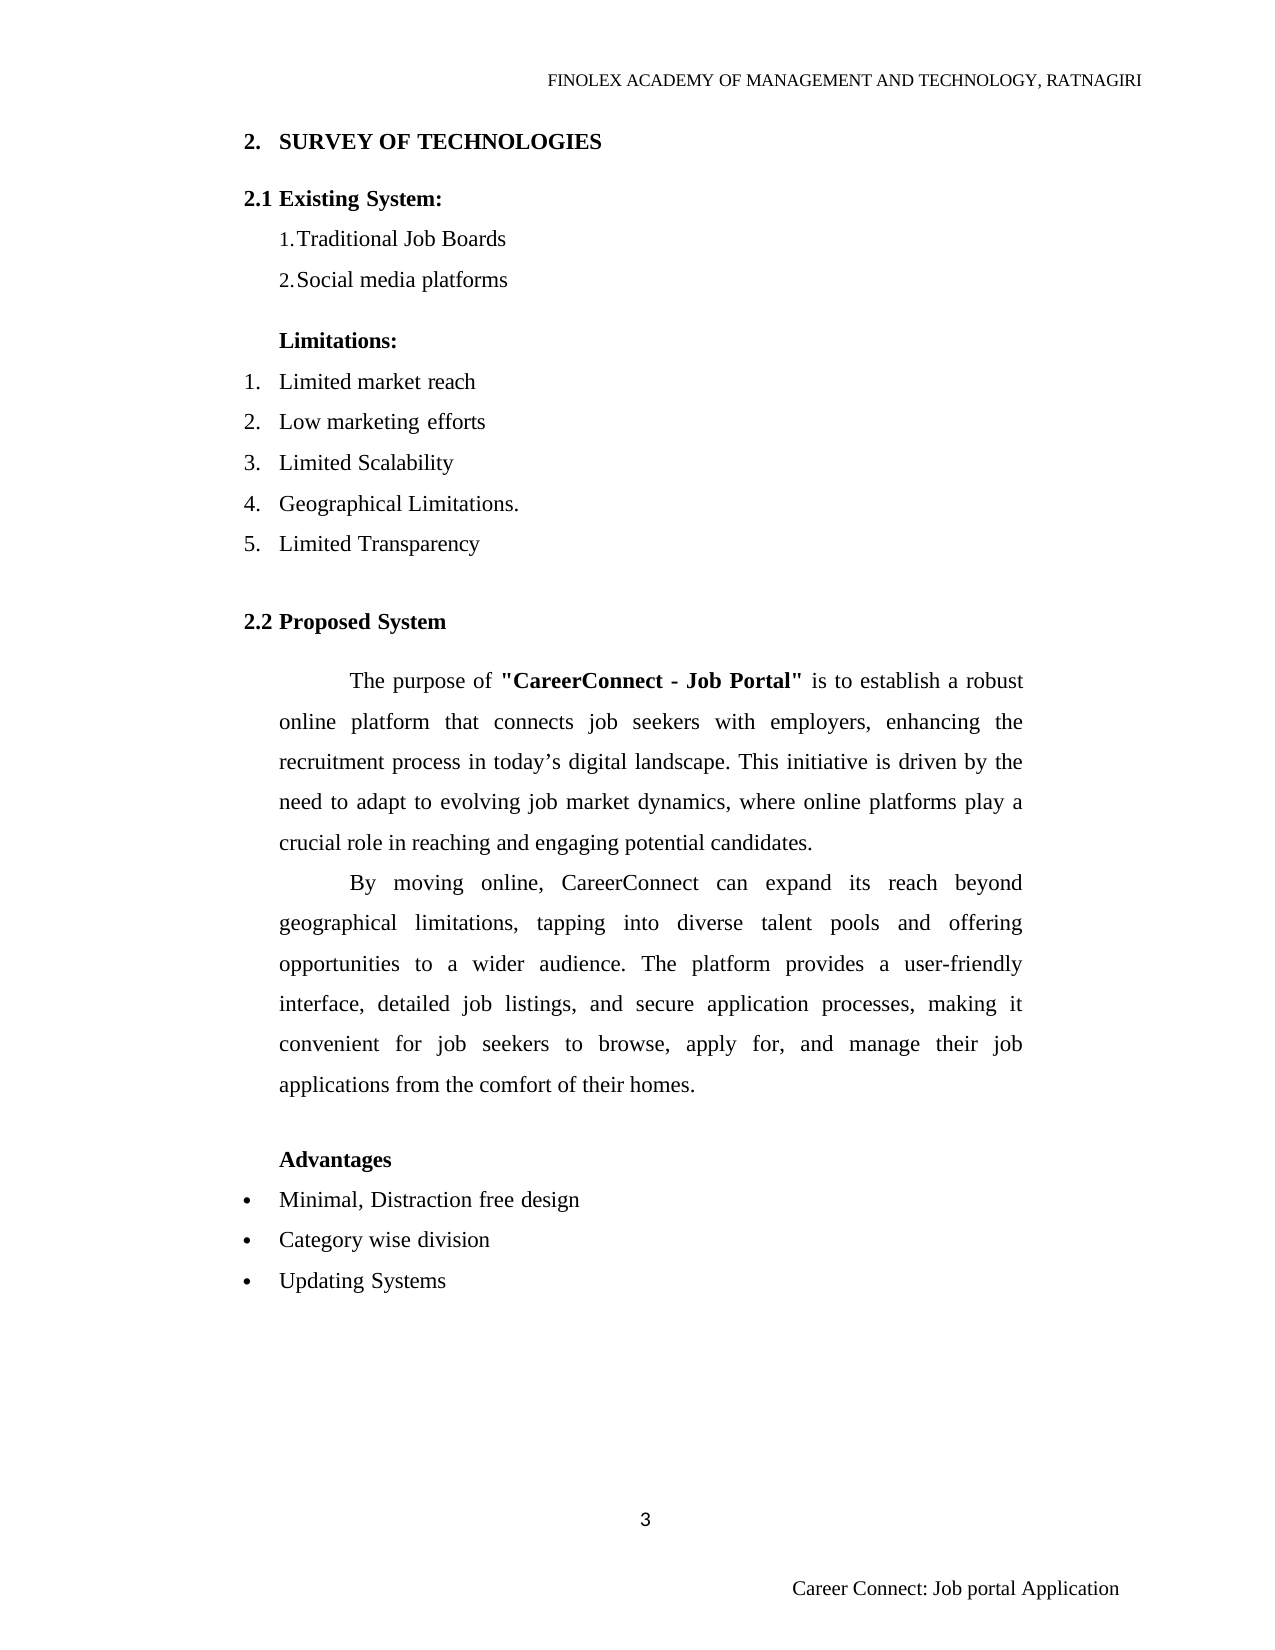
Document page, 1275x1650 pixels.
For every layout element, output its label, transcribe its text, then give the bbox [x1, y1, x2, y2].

list Limited Scalability [244, 449, 1200, 475]
list Traditional Job Boards [279, 225, 1200, 252]
list Geographical Limitations. [244, 489, 1200, 516]
list Category wise division [244, 1226, 1200, 1252]
subtitle Existing System: [244, 185, 1200, 212]
list Minimal, Distraction free design [244, 1186, 1200, 1212]
subtitle Limitations: [279, 327, 1200, 354]
text The purpose of "CareerConnect - Job Portal" is to establish a robust online platform that connects job seekers with employers, enhancing the recruitment process in today’s digital landscape. This initiative is driven by the need to adapt to evolving job market dynamics, where online platforms play a crucial role in reaching and engaging potential candidates. [279, 667, 1024, 855]
subtitle SURVEY OF TECHNOLOGIES [244, 128, 1200, 155]
text By moving online, CareerConnect can expand its reach beyond geographical limitations, tapping into diverse talent pools and offering opportunities to a wider audience. The platform provides a user-friendly interface, detailed job listings, and secure application processes, making it convenient for job seekers to browse, apply for, and manage their job applications from the comfort of their homes. [279, 869, 1023, 1097]
list Limited market reach [244, 368, 1200, 394]
subtitle Proposed System [244, 608, 1200, 634]
list Social media platforms [279, 266, 1200, 293]
list Low marketing efforts [244, 408, 1200, 434]
list Updating Systems [244, 1267, 1200, 1293]
list Limited Transparency [244, 530, 1200, 556]
subtitle Advantages [279, 1146, 1200, 1172]
